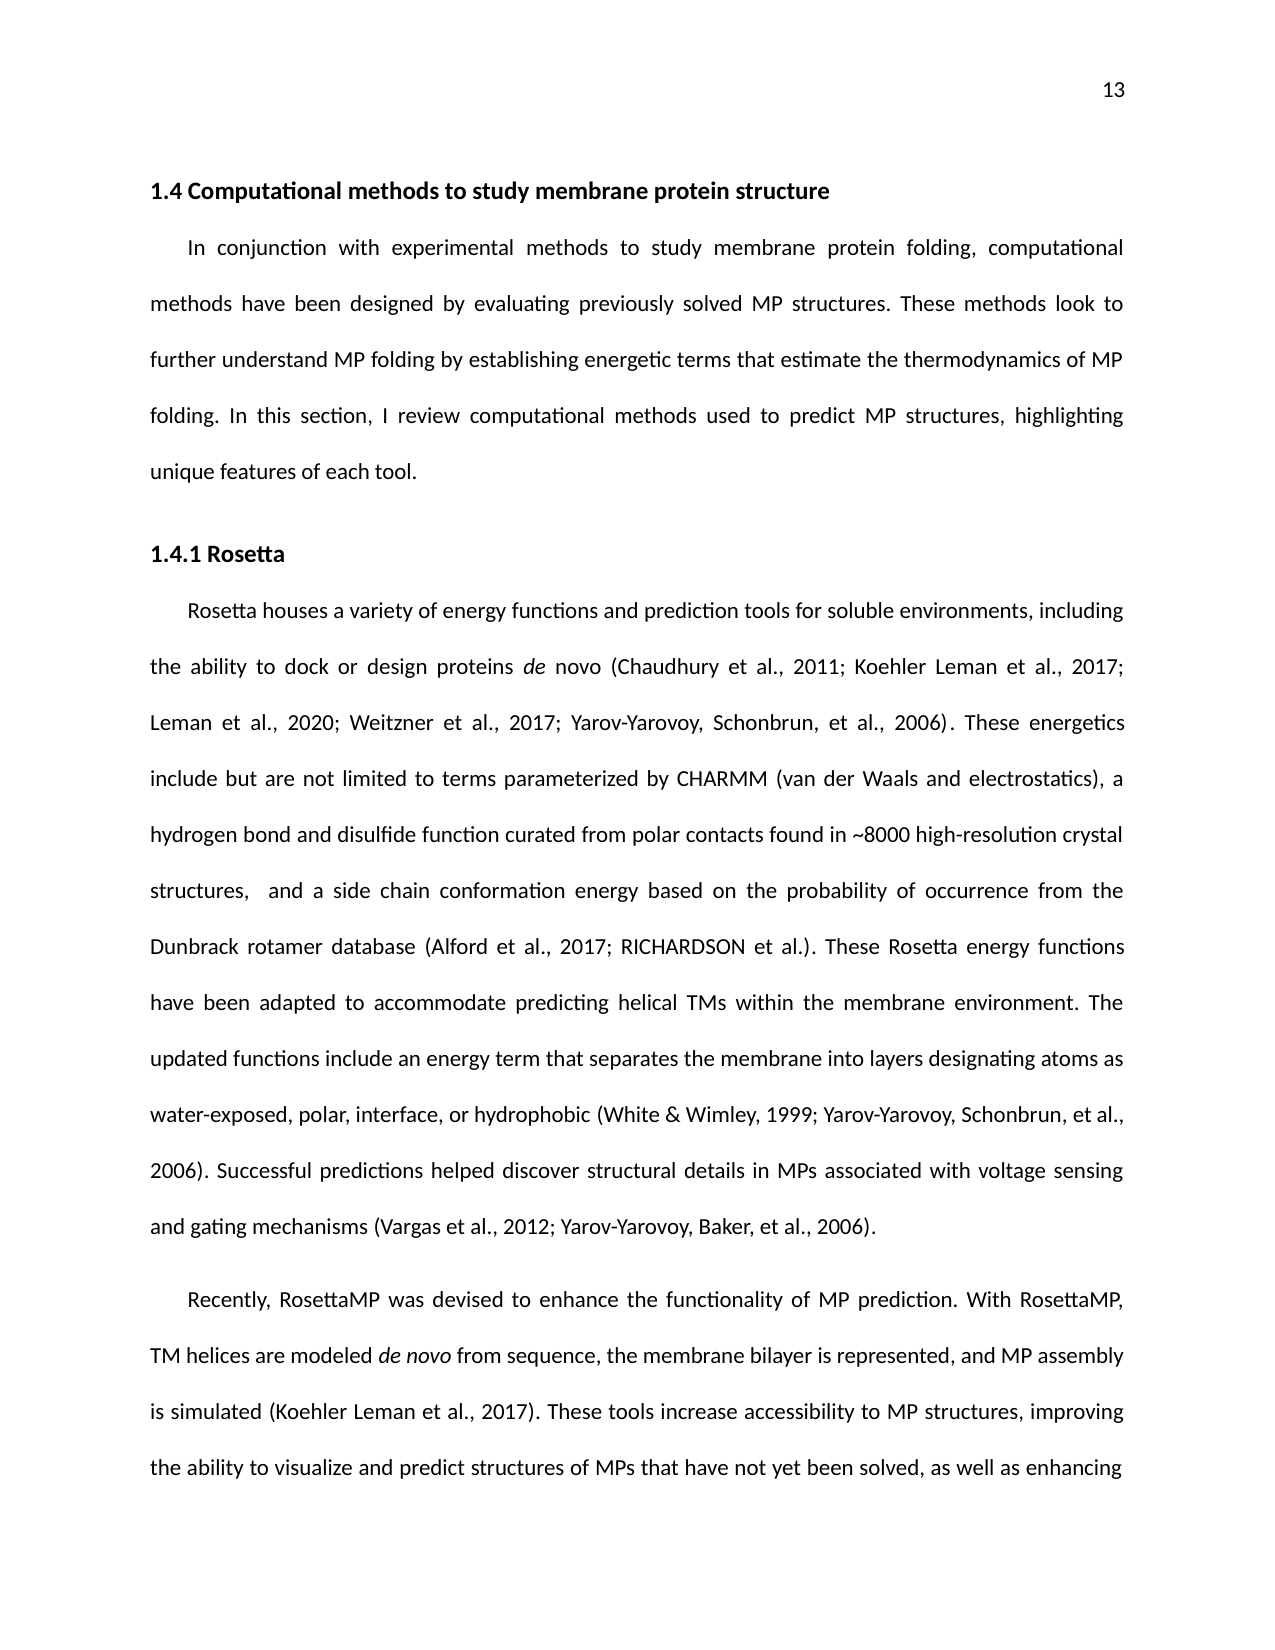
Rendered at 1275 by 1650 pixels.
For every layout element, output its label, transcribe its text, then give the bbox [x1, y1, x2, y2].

text 1.4.1 Rosetta [150, 538, 1125, 569]
text Rosetta houses a variety of energy functions and prediction tools for soluble environments, including the ability to dock or design proteins de novo (Chaudhury et al., 2011; Koehler Leman et al., 2017; Leman et al., 2020; Weitzner et al., 2017; Yarov-Yarovoy, Schonbrun, et al., 2006). These energetics include but are not limited to terms parameterized by CHARMM (van der Waals and electrostatics), a hydrogen bond and disulfide function curated from polar contacts found in ~8000 high-resolution crystal structures, and a side chain conformation energy based on the probability of occurrence from the Dunbrack rotamer database (Alford et al., 2017; RICHARDSON et al.). These Rosetta energy functions have been adapted to accommodate predicting helical TMs within the membrane environment. The updated functions include an energy term that separates the membrane into layers designating atoms as water-exposed, polar, interface, or hydrophobic (White & Wimley, 1999; Yarov-Yarovoy, Schonbrun, et al., 2006). Successful predictions helped discover structural details in MPs associated with voltage sensing and gating mechanisms (Vargas et al., 2012; Yarov-Yarovoy, Baker, et al., 2006). [150, 596, 1125, 1241]
text 1.4 Computational methods to study membrane protein structure [150, 175, 1125, 206]
text In conjunction with experimental methods to study membrane protein folding, computational methods have been designed by evaluating previously solved MP structures. These methods look to further understand MP folding by establishing energetic terms that estimate the thermodynamics of MP folding. In this section, I review computational methods used to predict MP structures, highlighting unique features of each tool. [150, 233, 1125, 485]
